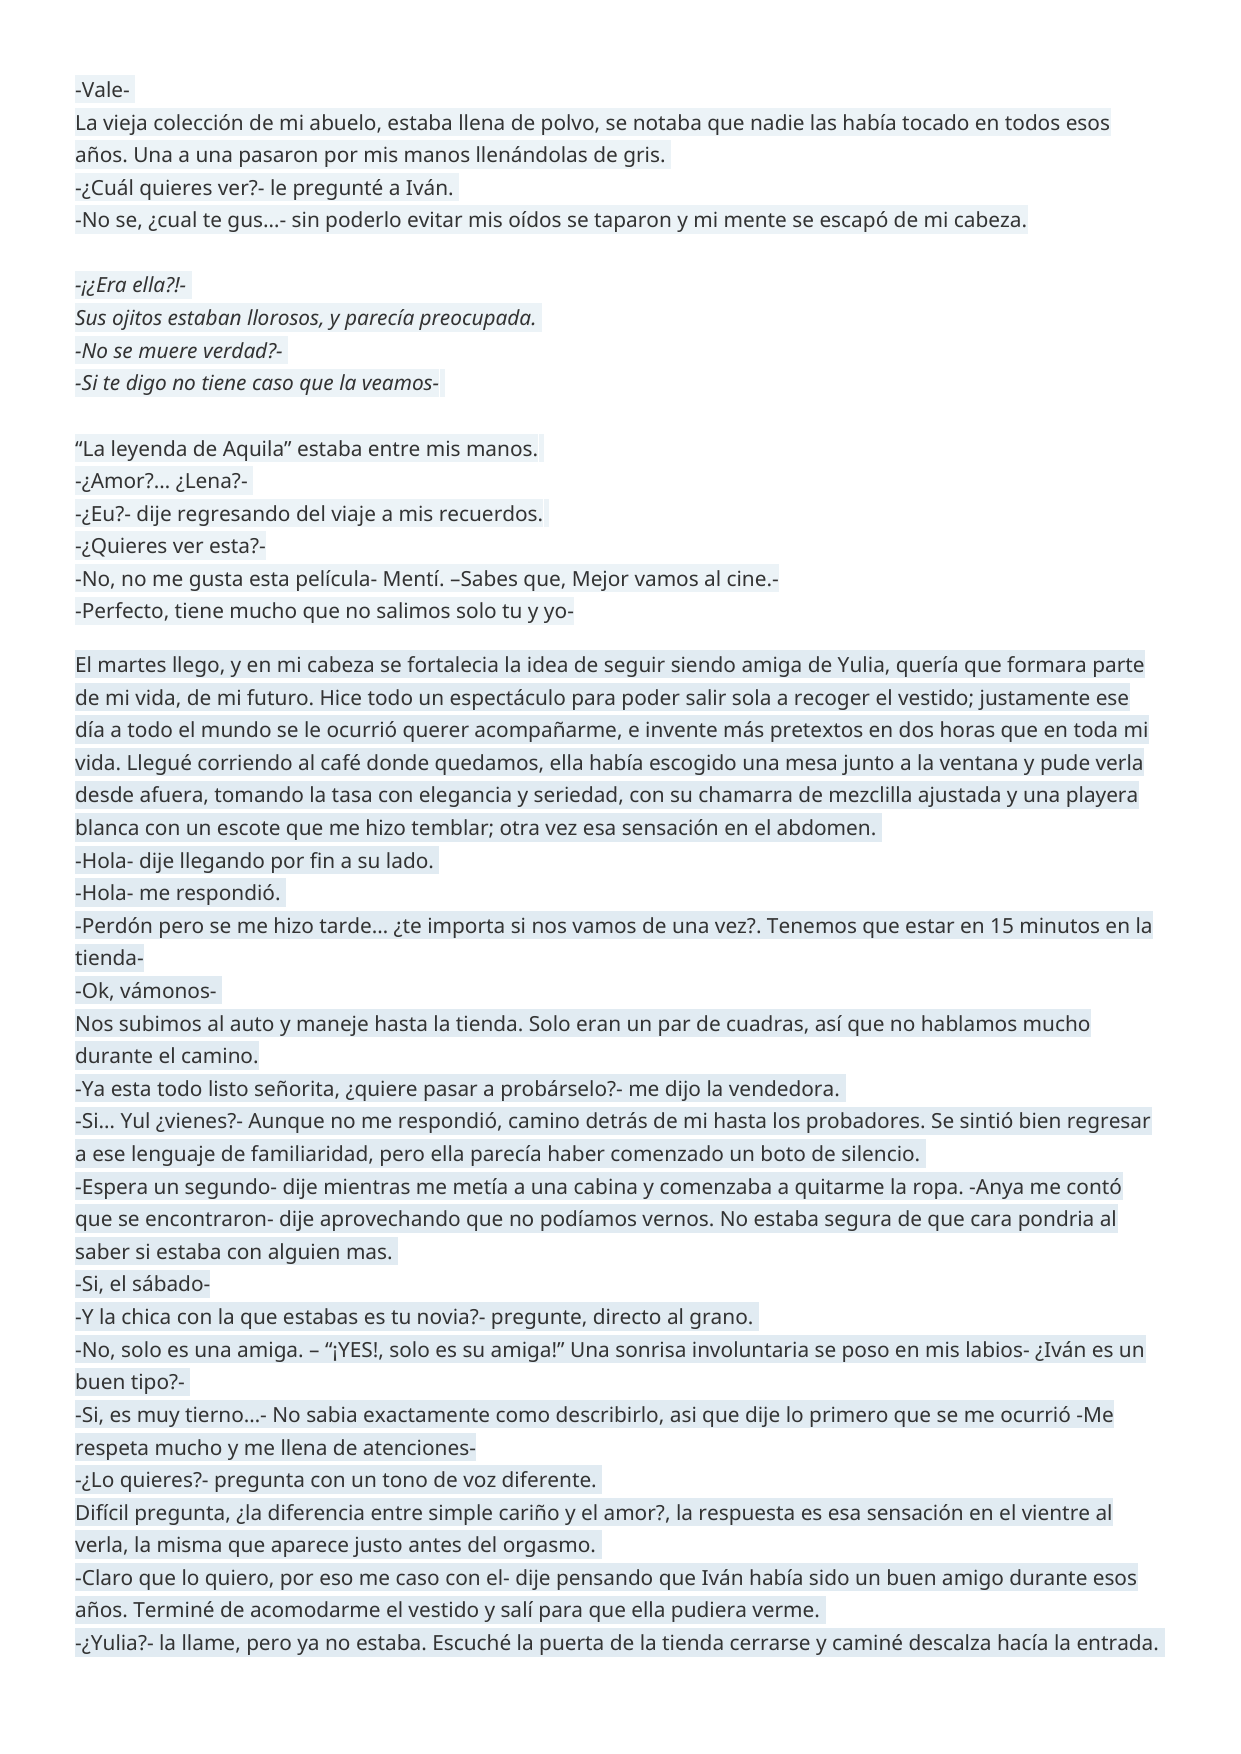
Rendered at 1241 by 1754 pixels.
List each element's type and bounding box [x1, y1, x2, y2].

text [75, 75, 1165, 625]
text [75, 650, 1165, 1628]
